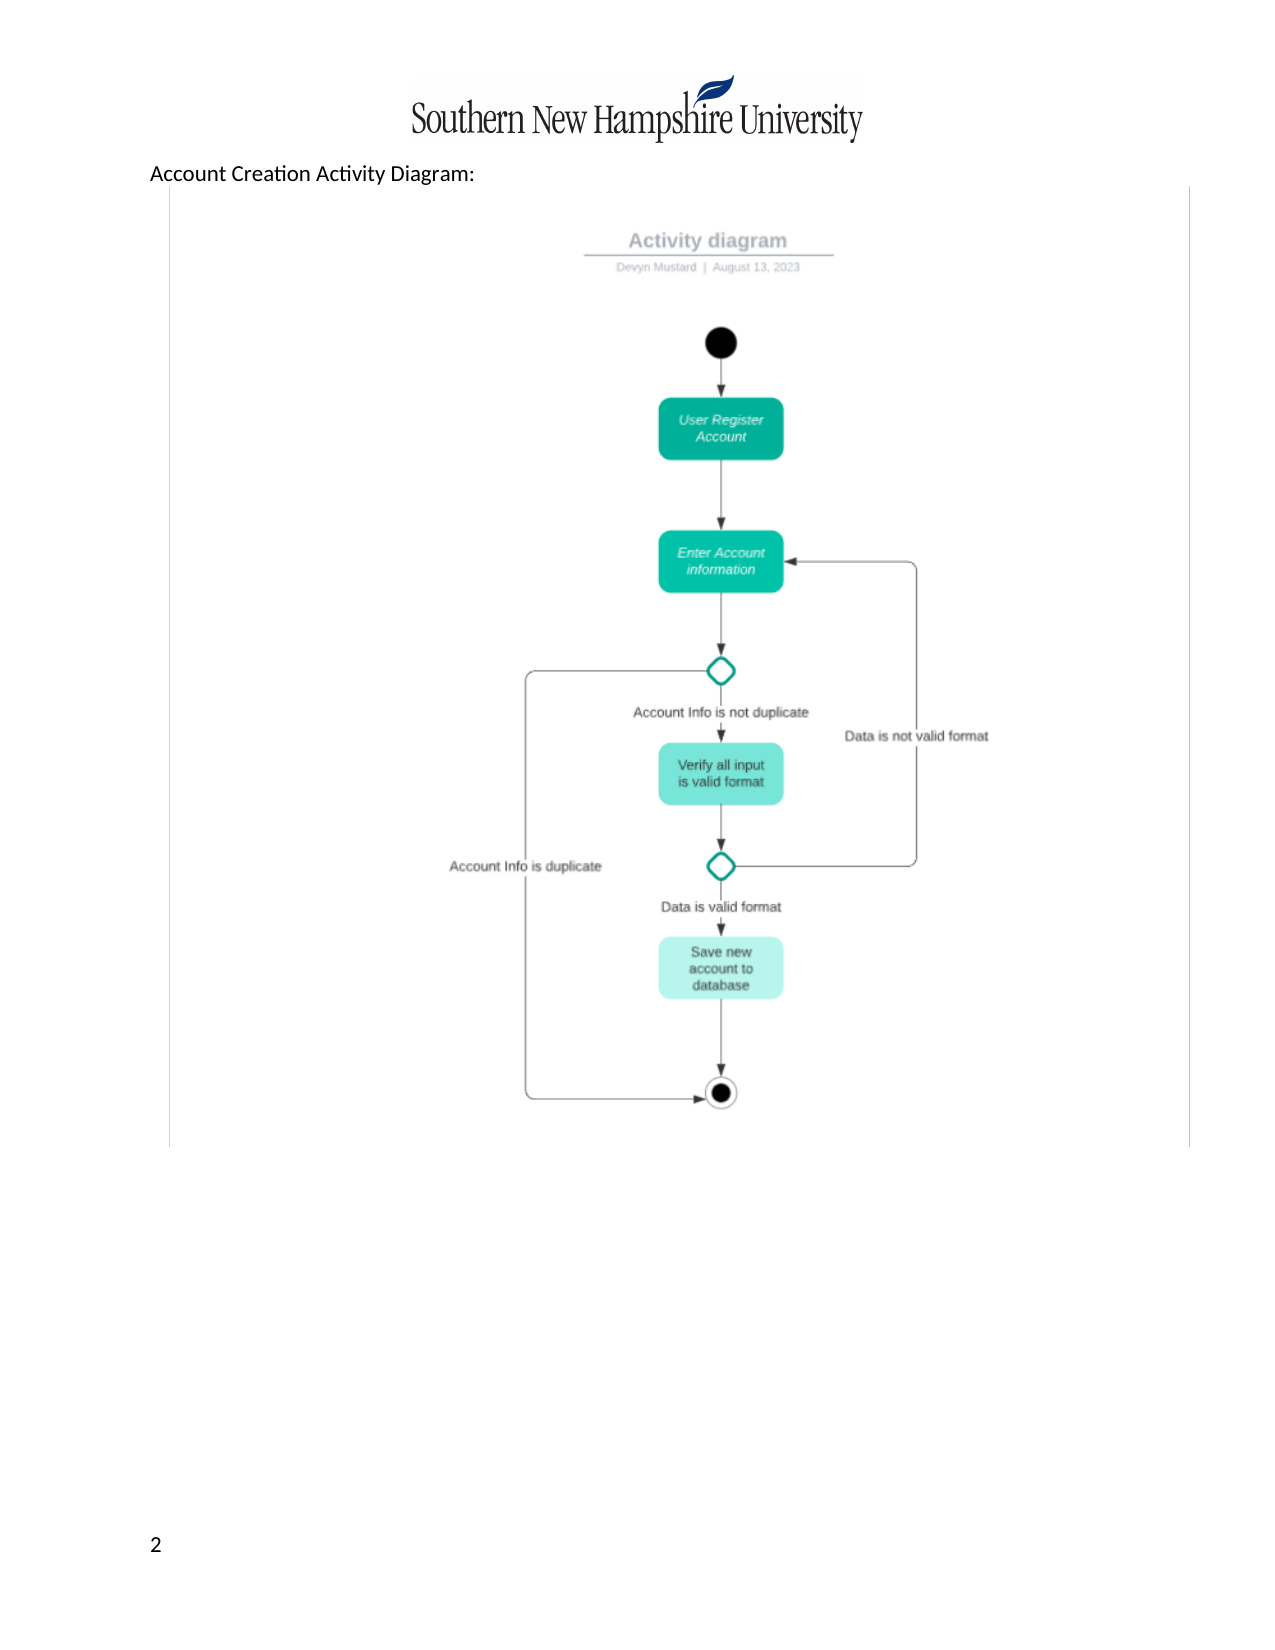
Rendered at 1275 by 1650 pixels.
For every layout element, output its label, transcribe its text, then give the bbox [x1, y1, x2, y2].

text Account Creation Activity Diagram: [150, 159, 1125, 1146]
picture [412, 75, 863, 143]
